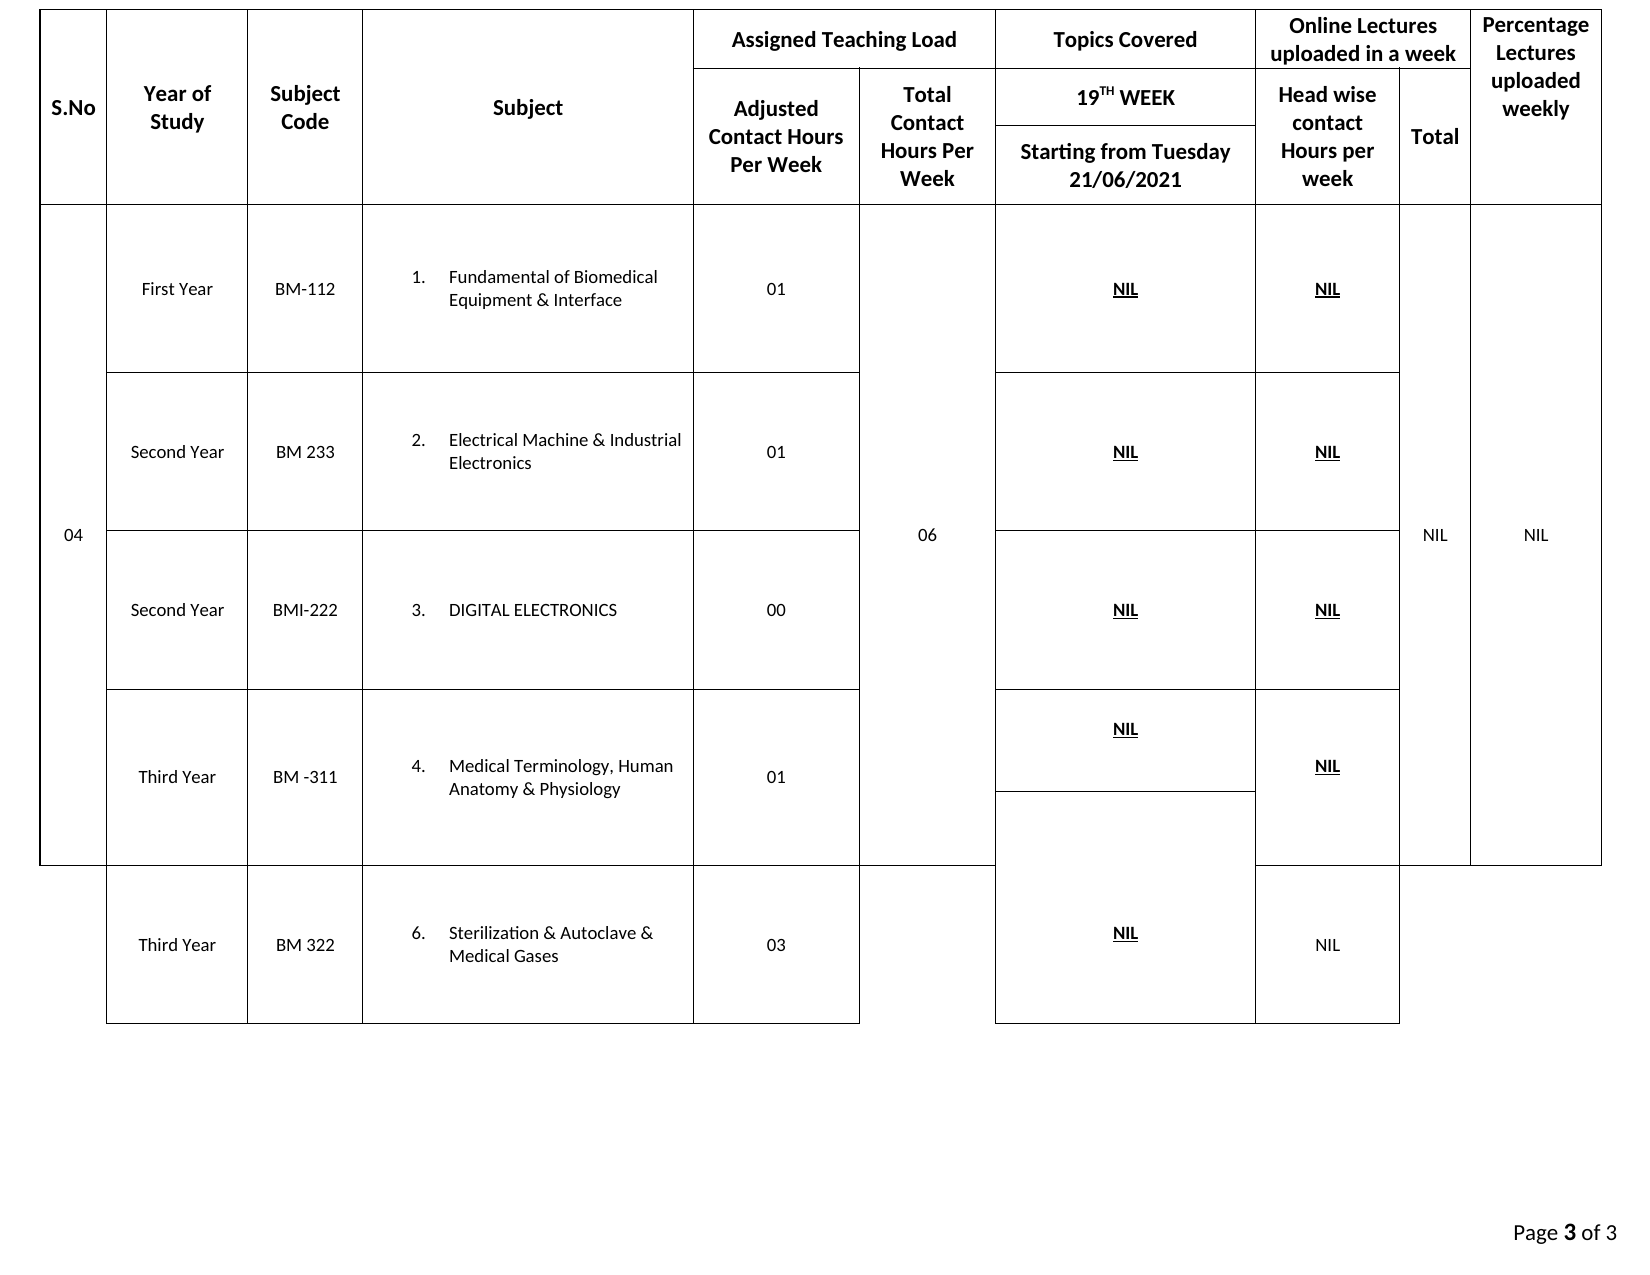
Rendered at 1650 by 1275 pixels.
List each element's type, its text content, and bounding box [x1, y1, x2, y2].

table_cell Fundamental of Biomedical Equipment & Interface [363, 205, 693, 372]
table_cell BMI-222 [248, 531, 362, 688]
table_cell BM 322 [248, 866, 362, 1023]
table_cell Assigned Teaching Load [694, 10, 995, 67]
table_cell NIL [1256, 531, 1399, 688]
table_cell Topics Covered [996, 10, 1255, 67]
table_cell Online Lectures uploaded in a week [1256, 10, 1470, 67]
table_cell Percentage Lectures uploaded weekly [1471, 10, 1601, 204]
table_cell Second Year [107, 531, 247, 688]
table_cell Total Contact Hours Per Week [860, 69, 995, 204]
table_cell NIL [1471, 205, 1601, 865]
table_cell DIGITAL ELECTRONICS [363, 531, 693, 688]
table_cell 01 [694, 205, 859, 372]
table_cell Year of Study [107, 10, 247, 204]
table_cell NIL [996, 865, 1255, 1023]
table_cell NIL [1400, 205, 1470, 865]
table_cell S.No [41, 10, 106, 204]
table_cell NIL [1256, 690, 1399, 865]
table_cell 03 [694, 866, 859, 1023]
table_cell 01 [694, 690, 859, 865]
table_cell Electrical Machine & Industrial Electronics [363, 373, 693, 530]
table_cell NIL [996, 373, 1255, 530]
table_cell Second Year [107, 373, 247, 530]
table_cell 19TH WEEK [996, 69, 1255, 125]
table_cell BM 233 [248, 373, 362, 530]
table_cell Adjusted Contact Hours Per Week [694, 69, 859, 204]
table_cell NIL [996, 205, 1255, 372]
table_cell Subject [363, 10, 693, 204]
table_cell NIL [996, 531, 1255, 688]
table_cell NIL [996, 690, 1255, 791]
table_cell NIL [1256, 866, 1399, 1023]
table_cell Third Year [107, 690, 247, 865]
table_cell 00 [694, 531, 859, 688]
table_cell 04 [41, 205, 106, 865]
table_cell [996, 792, 1255, 865]
table_cell BM -311 [248, 690, 362, 865]
table_cell First Year [107, 205, 247, 372]
table_cell NIL [1256, 373, 1399, 530]
table_cell 06 [860, 205, 995, 865]
table_cell Third Year [107, 866, 247, 1023]
table_cell Total [1400, 69, 1470, 204]
table_cell Starting from Tuesday 21/06/2021 [996, 126, 1255, 204]
table_cell Medical Terminology, Human Anatomy & Physiology [363, 690, 693, 865]
table_cell BM-112 [248, 205, 362, 372]
table_cell Head wise contact Hours per week [1256, 69, 1399, 204]
table_cell Sterilization & Autoclave & Medical Gases [363, 866, 693, 1023]
table_cell Subject Code [248, 10, 362, 204]
table_cell NIL [1256, 205, 1399, 372]
table_cell 01 [694, 373, 859, 530]
